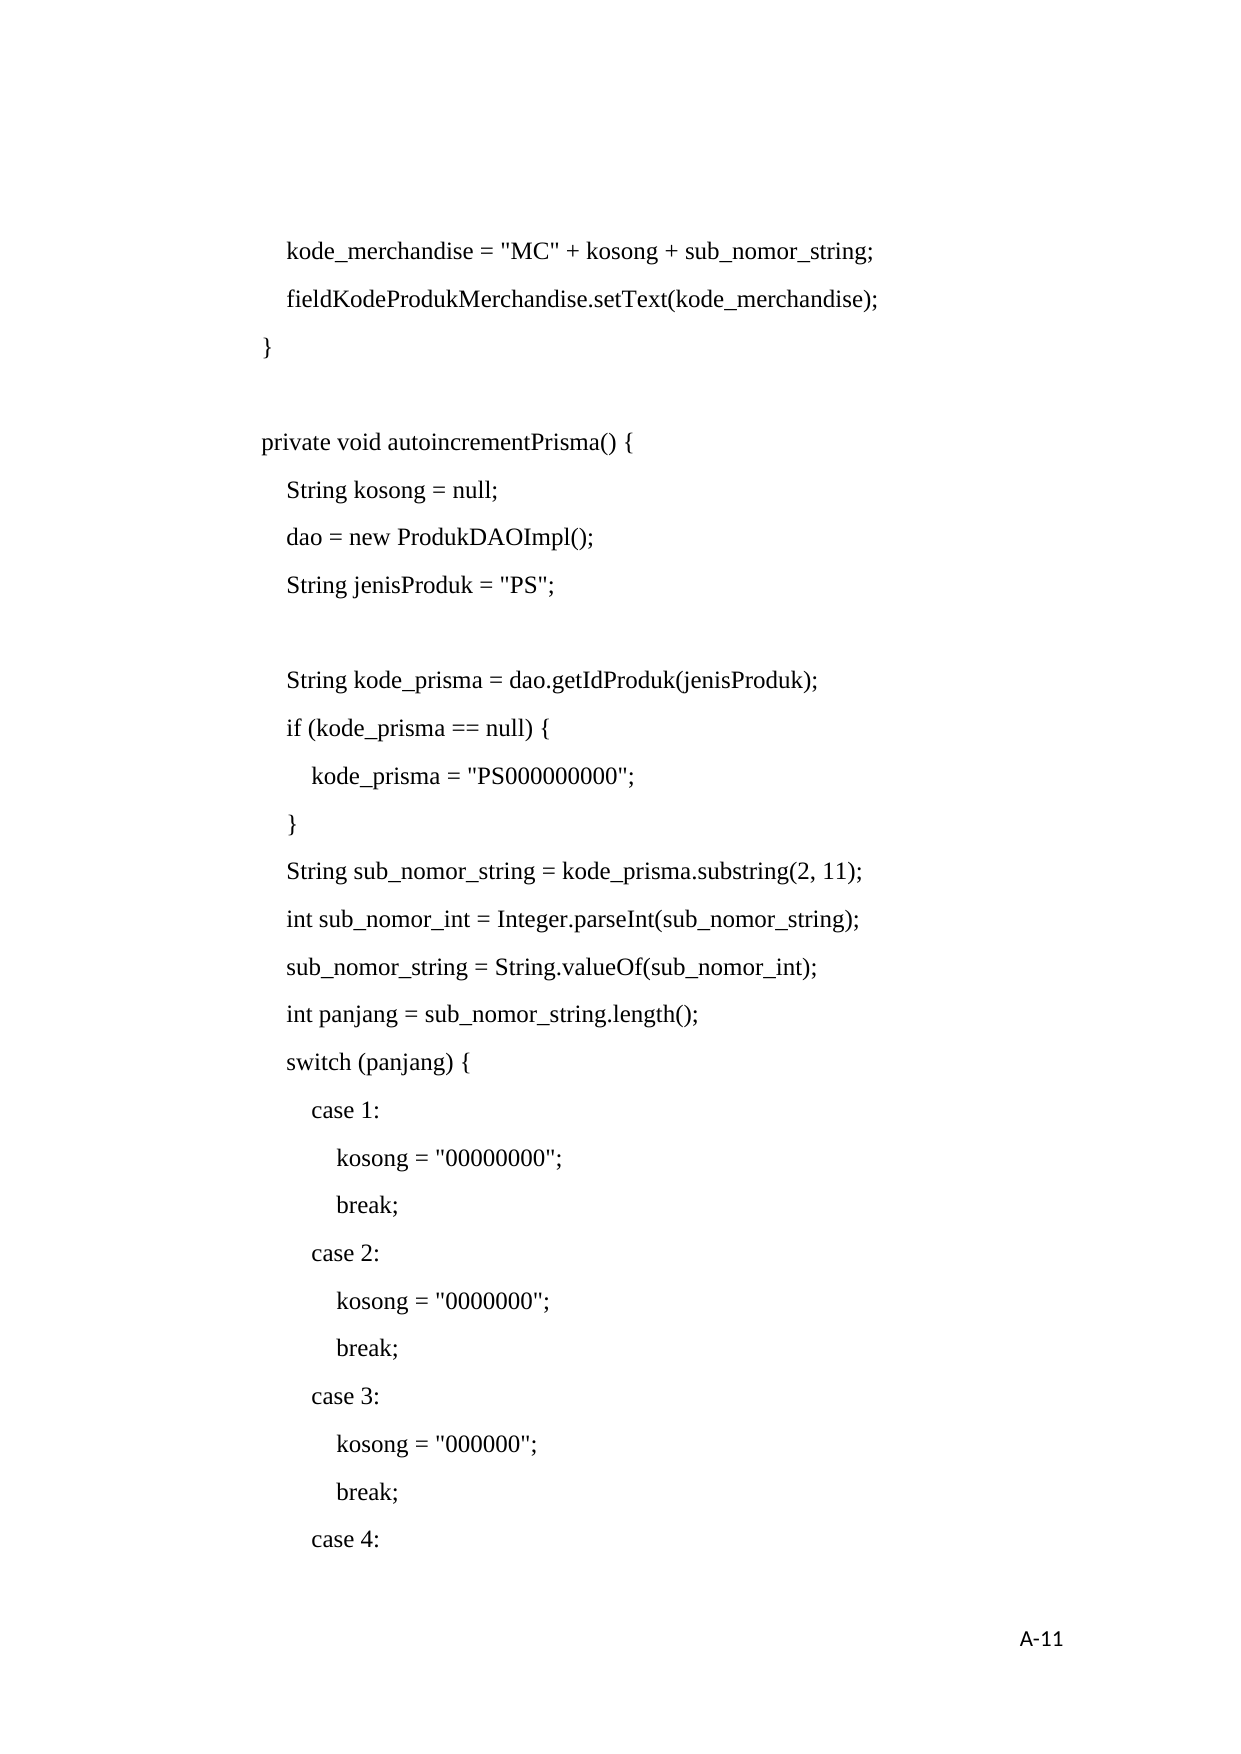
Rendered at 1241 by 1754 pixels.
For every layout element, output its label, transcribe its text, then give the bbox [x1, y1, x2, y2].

text String jenisProduk = "PS"; [236, 570, 1063, 599]
text kosong = "000000"; [236, 1429, 1063, 1458]
text fieldKodeProdukMerchandise.setText(kode_merchandise); [236, 284, 1063, 313]
text switch (panjang) { [236, 1047, 1063, 1076]
text String kode_prisma = dao.getIdProduk(jenisProduk); [236, 666, 1063, 694]
text int sub_nomor_int = Integer.parseInt(sub_nomor_string); [236, 904, 1063, 933]
text } [236, 332, 1063, 360]
text kode_merchandise = "MC" + kosong + sub_nomor_string; [236, 236, 1063, 265]
text private void autoincrementPrisma() { [236, 427, 1063, 456]
text break; [236, 1333, 1063, 1362]
text case 1: [236, 1095, 1063, 1124]
text } [236, 809, 1063, 837]
text kosong = "0000000"; [236, 1286, 1063, 1314]
text if (kode_prisma == null) { [236, 713, 1063, 742]
text case 4: [236, 1524, 1063, 1553]
text int panjang = sub_nomor_string.length(); [236, 999, 1063, 1028]
text kode_prisma = "PS000000000"; [236, 761, 1063, 790]
text break; [236, 1190, 1063, 1219]
text dao = new ProdukDAOImpl(); [236, 522, 1063, 551]
text sub_nomor_string = String.valueOf(sub_nomor_int); [236, 952, 1063, 981]
text break; [236, 1477, 1063, 1505]
text case 3: [236, 1381, 1063, 1410]
text String sub_nomor_string = kode_prisma.substring(2, 11); [236, 856, 1063, 885]
text kosong = "00000000"; [236, 1143, 1063, 1171]
text case 2: [236, 1238, 1063, 1267]
text String kosong = null; [236, 475, 1063, 503]
